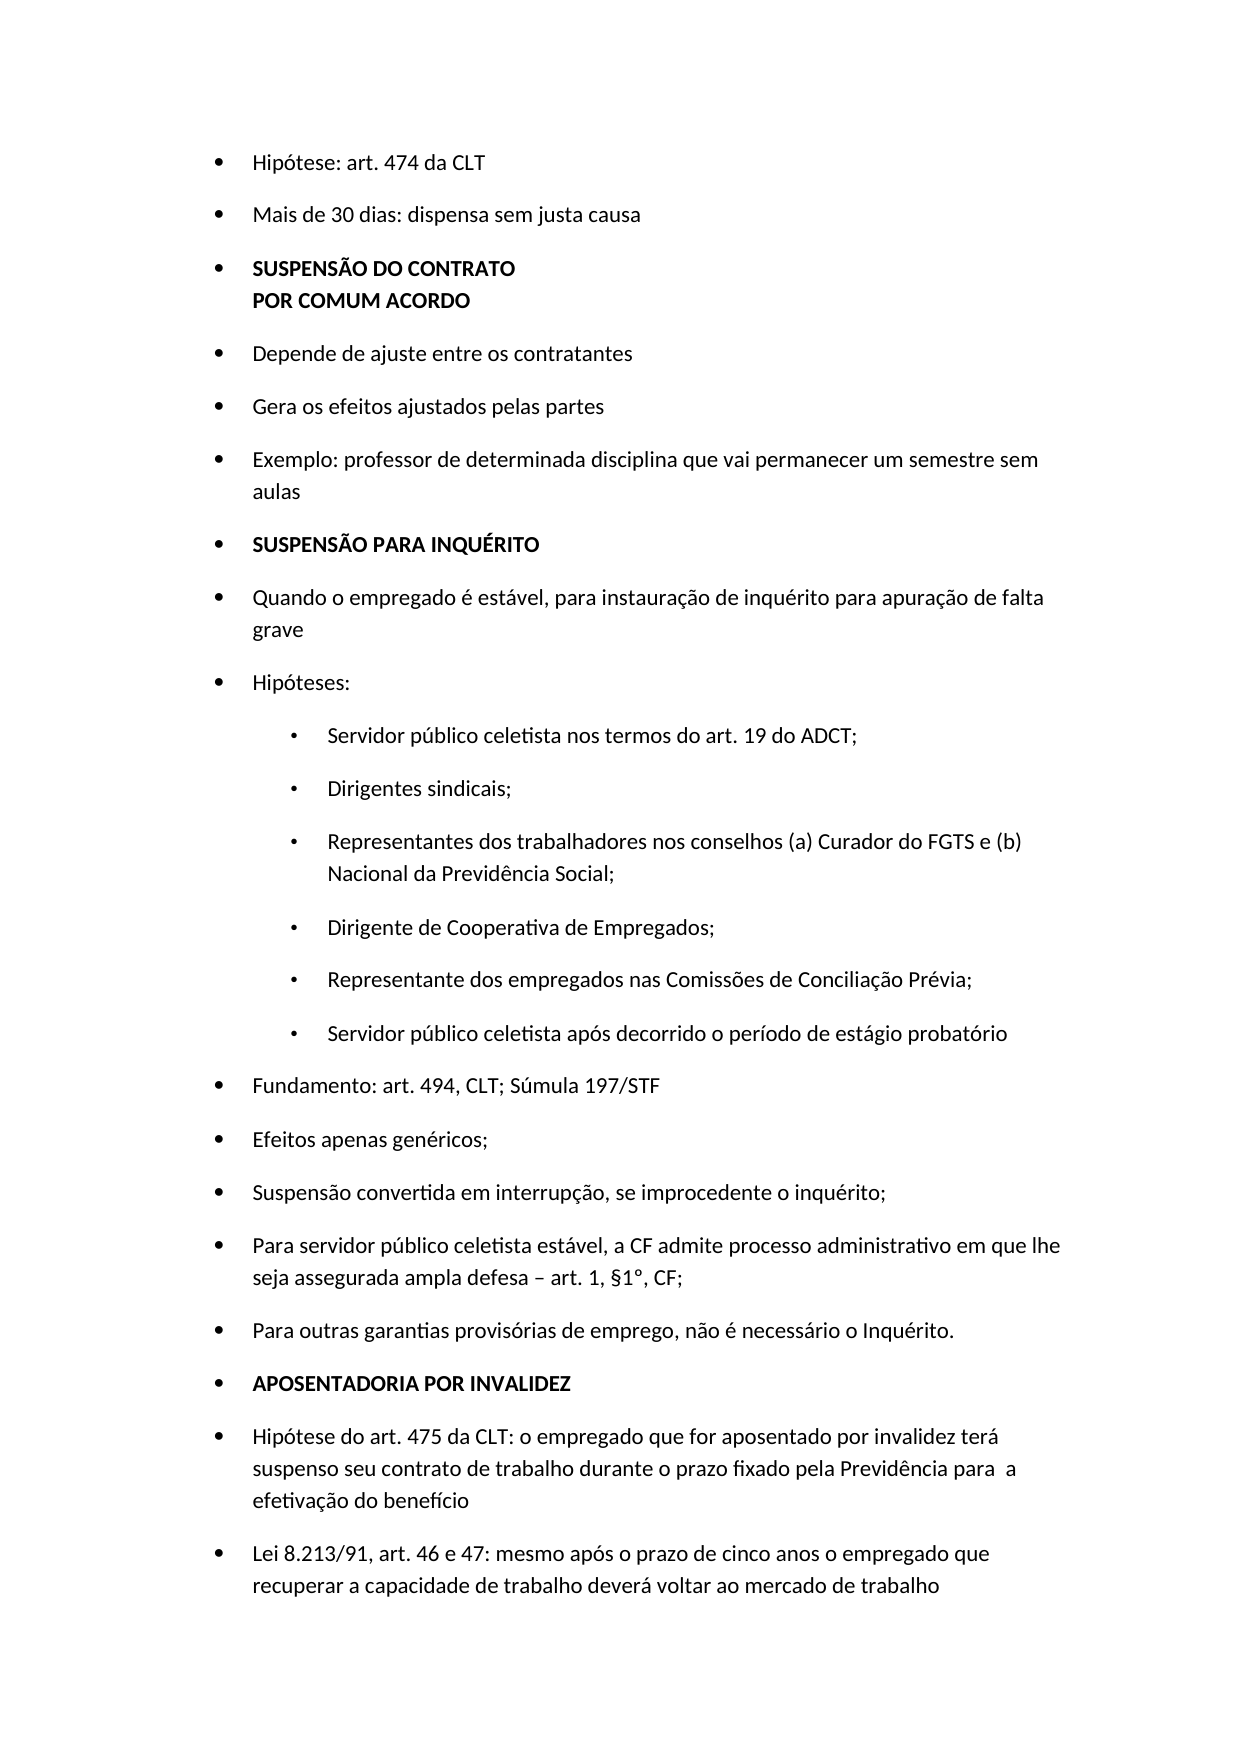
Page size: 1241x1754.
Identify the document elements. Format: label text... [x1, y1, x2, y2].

list Fundamento: art. 494, CLT; Súmula 197/STF [215, 1072, 1063, 1100]
list Hipótese do art. 475 da CLT: o empregado que for aposentado por invalidez terá suspenso seu contrato de trabalho durante o prazo fixado pela Previdência para a efetivação do benefício [215, 1422, 1063, 1514]
list APOSENTADORIA POR INVALIDEZ [215, 1369, 1063, 1397]
list Representante dos empregados nas Comissões de Conciliação Prévia; [290, 966, 1063, 994]
list Servidor público celetista após decorrido o período de estágio probatório [290, 1019, 1063, 1047]
list Depende de ajuste entre os contratantes [215, 339, 1063, 367]
list SUSPENSÃO DO CONTRATO POR COMUM ACORDO [215, 254, 1063, 314]
list Para outras garantias provisórias de emprego, não é necessário o Inquérito. [215, 1316, 1063, 1344]
list Lei 8.213/91, art. 46 e 47: mesmo após o prazo de cinco anos o empregado que recuperar a capacidade de trabalho deverá voltar ao mercado de trabalho [215, 1539, 1063, 1599]
list SUSPENSÃO PARA INQUÉRITO [215, 530, 1063, 558]
list Mais de 30 dias: dispensa sem justa causa [215, 201, 1063, 229]
list Exemplo: professor de determinada disciplina que vai permanecer um semestre sem aulas [215, 445, 1063, 505]
list Dirigente de Cooperativa de Empregados; [290, 913, 1063, 941]
list Efeitos apenas genéricos; [215, 1125, 1063, 1153]
list Hipóteses: [215, 668, 1063, 696]
list Gera os efeitos ajustados pelas partes [215, 392, 1063, 420]
list Suspensão convertida em interrupção, se improcedente o inquérito; [215, 1178, 1063, 1206]
list Dirigentes sindicais; [290, 774, 1063, 802]
list Representantes dos trabalhadores nos conselhos (a) Curador do FGTS e (b) Nacional da Previdência Social; [290, 827, 1063, 888]
list Para servidor público celetista estável, a CF admite processo administrativo em que lhe seja assegurada ampla defesa – art. 1, §1º, CF; [215, 1231, 1063, 1291]
list Servidor público celetista nos termos do art. 19 do ADCT; [290, 721, 1063, 749]
list Hipótese: art. 474 da CLT [215, 148, 1063, 176]
list Quando o empregado é estável, para instauração de inquérito para apuração de falta grave [215, 583, 1063, 643]
